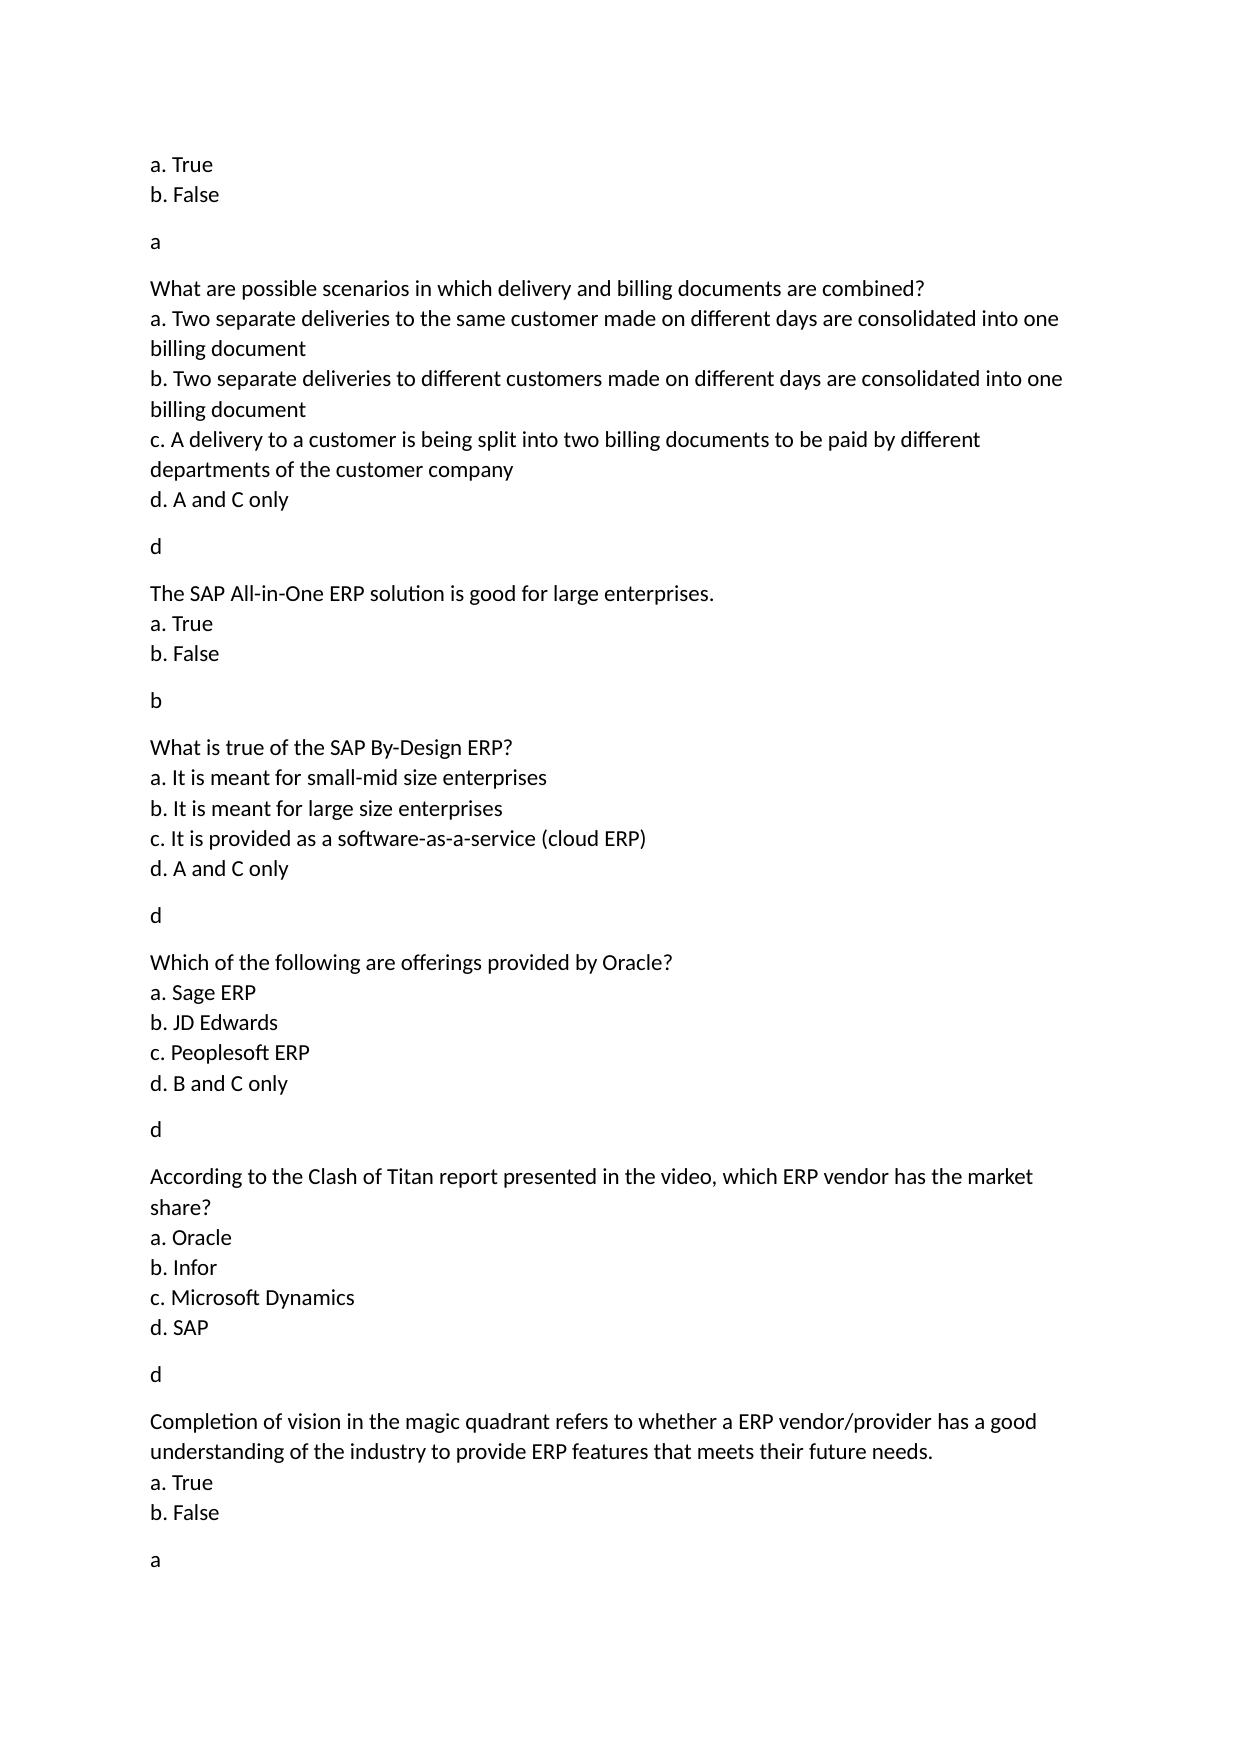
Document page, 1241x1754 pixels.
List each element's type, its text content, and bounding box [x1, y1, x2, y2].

text b [150, 686, 1090, 714]
text d [150, 1116, 1090, 1144]
text What are possible scenarios in which delivery and billing documents are combined? a. Two separate deliveries to the same customer made on different days are consolidated into one billing document b. Two separate deliveries to different customers made on different days are consolidated into one billing document c. A delivery to a customer is being split into two billing documents to be paid by different departments of the customer company d. A and C only [150, 274, 1090, 513]
text d [150, 1360, 1090, 1388]
text d [150, 532, 1090, 560]
text The SAP All-in-One ERP solution is good for large enterprises. a. True b. False [150, 579, 1090, 668]
text Completion of vision in the magic quadrant refers to whether a ERP vendor/provider has a good understanding of the industry to provide ERP features that meets their future needs. a. True b. False [150, 1407, 1090, 1526]
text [150, 150, 1090, 208]
text What is true of the SAP By-Design ERP? a. It is meant for small-mid size enterprises b. It is meant for large size enterprises c. It is provided as a software-as-a-service (cloud ERP) d. A and C only [150, 733, 1090, 882]
text According to the Clash of Titan report presented in the video, which ERP vendor has the market share? a. Oracle b. Infor c. Microsoft Dynamics d. SAP [150, 1162, 1090, 1342]
text d [150, 901, 1090, 929]
text a [150, 1545, 1090, 1573]
text Which of the following are offerings provided by Oracle? a. Sage ERP b. JD Edwards c. Peoplesoft ERP d. B and C only [150, 948, 1090, 1097]
text a [150, 227, 1090, 255]
